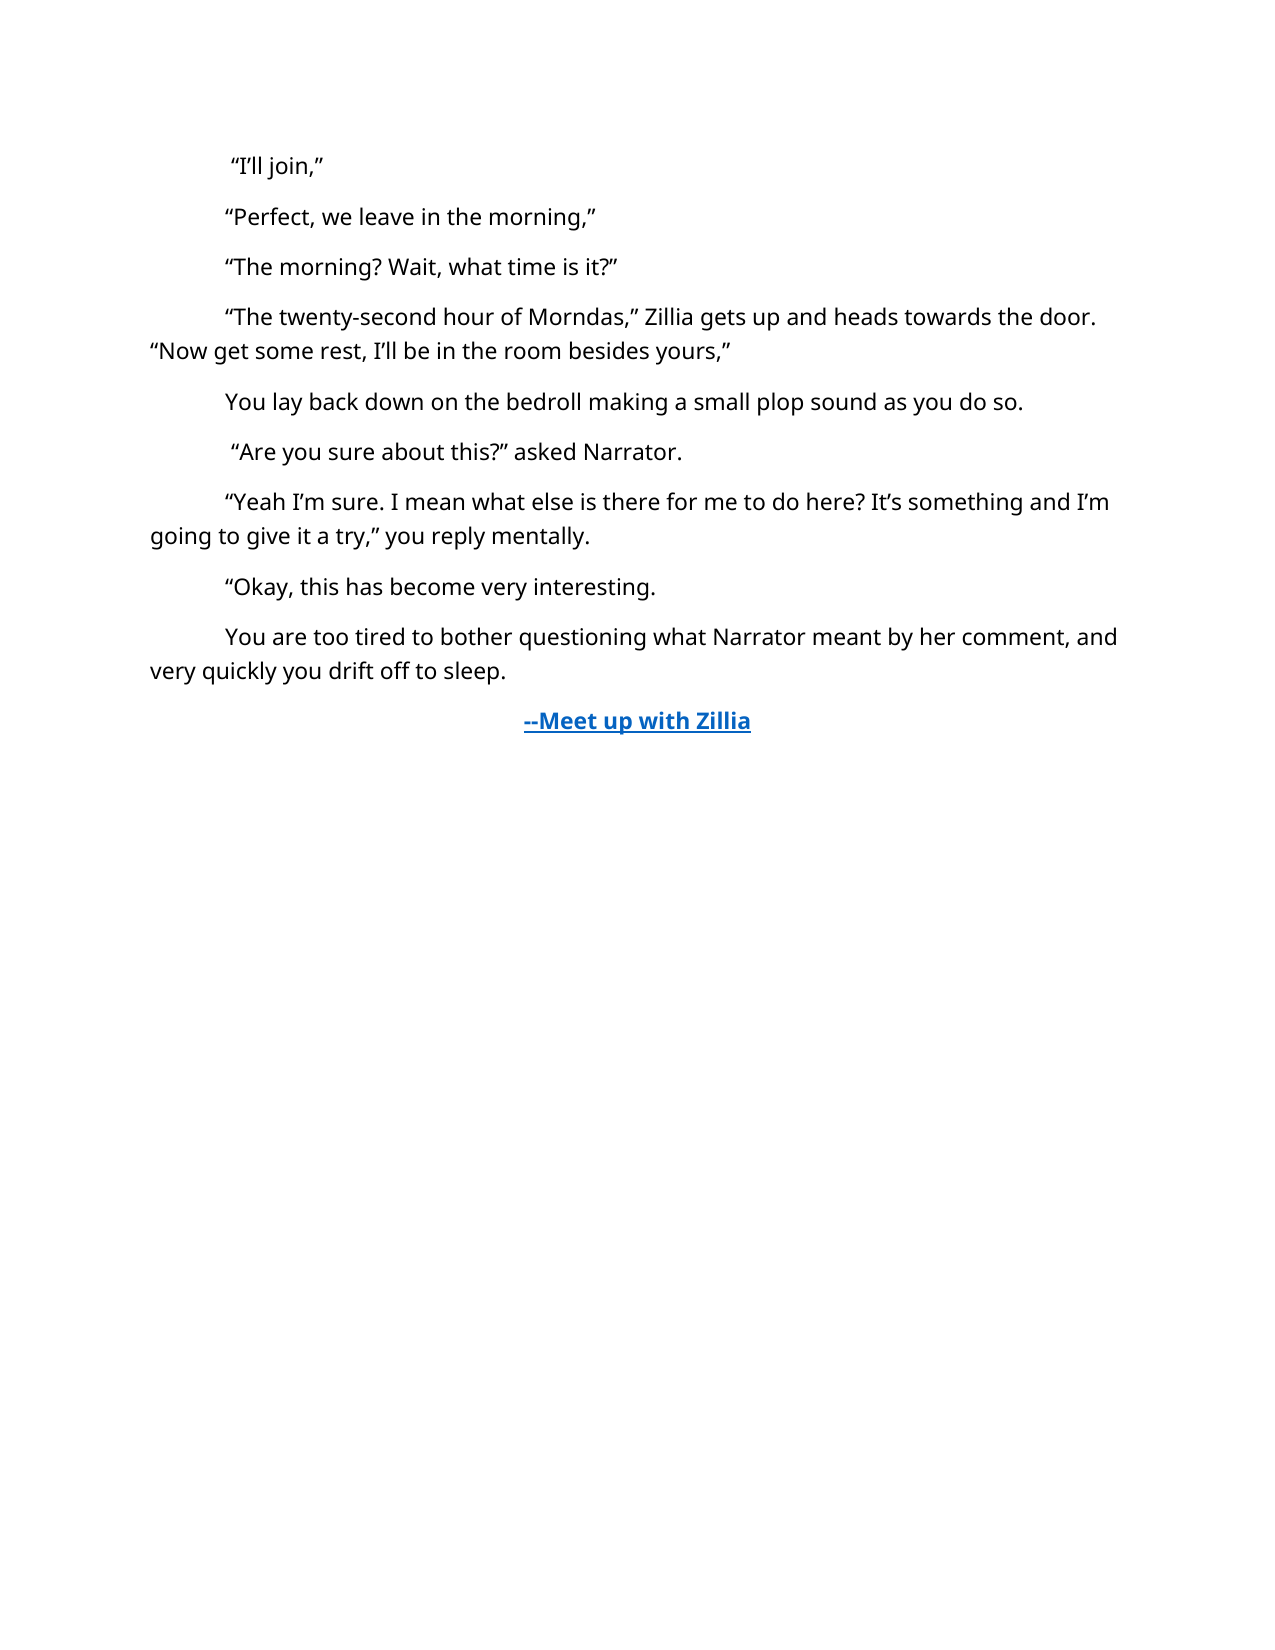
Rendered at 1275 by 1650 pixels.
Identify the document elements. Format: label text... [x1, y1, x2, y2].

text You are too tired to bother questioning what Narrator meant by her comment, and very quickly you drift off to sleep. [150, 621, 1125, 686]
text “The twenty-second hour of Morndas,” Zillia gets up and heads towards the door. “Now get some rest, I’ll be in the room besides yours,” [150, 301, 1125, 366]
text “Perfect, we leave in the morning,” [150, 200, 1125, 232]
text “Okay, this has become very interesting. [150, 570, 1125, 602]
text “Yeah I’m sure. I mean what else is there for me to do here? It’s something and I’m going to give it a try,” you reply mentally. [150, 486, 1125, 551]
text You lay back down on the bedroll making a small plop sound as you do so. [150, 385, 1125, 417]
text “The morning? Wait, what time is it?” [225, 251, 1125, 282]
text --Meet up with Zillia [150, 705, 1125, 736]
text “I’ll join,” [225, 150, 1125, 181]
text “Are you sure about this?” asked Narrator. [150, 436, 1125, 467]
